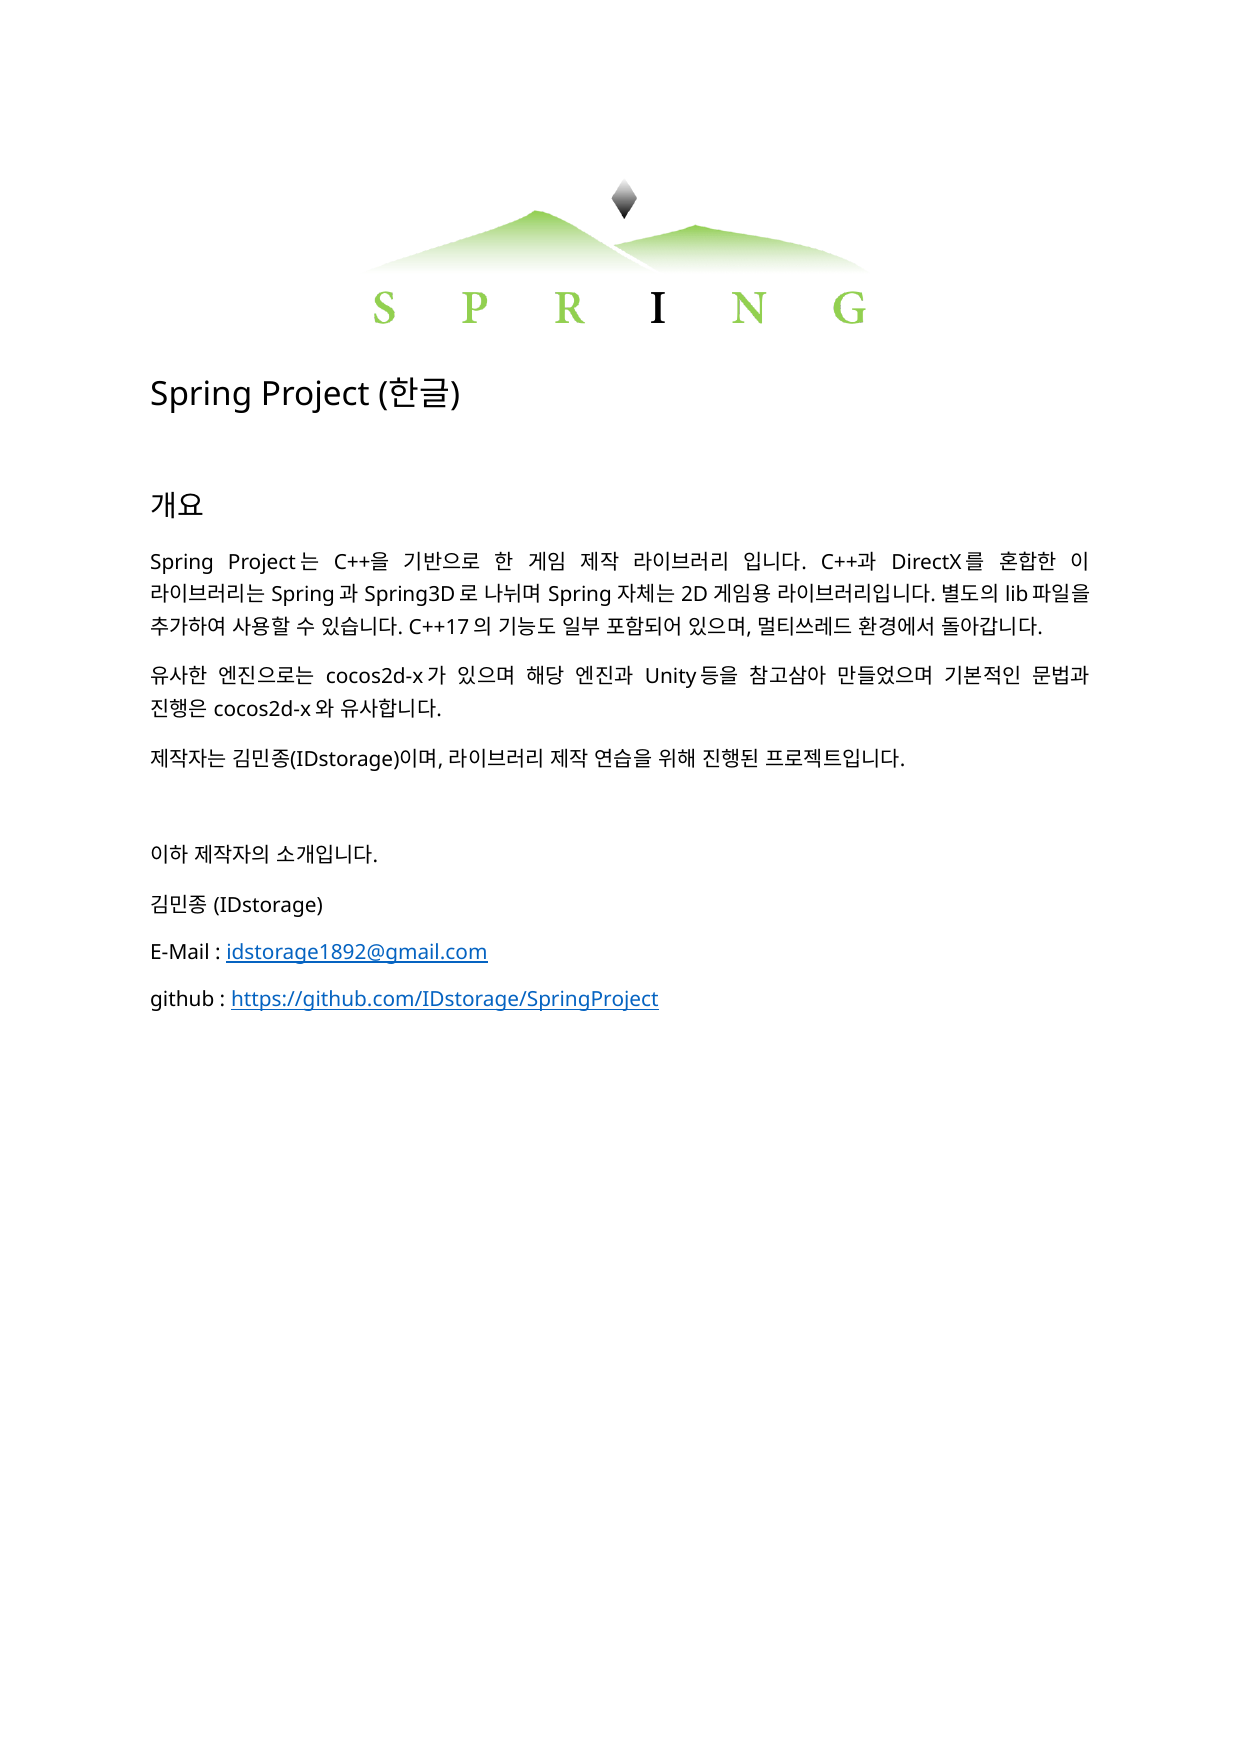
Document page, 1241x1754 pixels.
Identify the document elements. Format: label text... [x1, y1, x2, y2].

text 유사한 엔진으로는 cocos2d-x가 있으며 해당 엔진과 Unity등을 참고삼아 만들었으며 기본적인 문법과 진행은 cocos2d-x와 유사합니다. [150, 660, 1090, 723]
text 제작자는 김민종(IDstorage)이며, 라이브러리 제작 연습을 위해 진행된 프로젝트입니다. [150, 742, 1090, 772]
text 김민종 (IDstorage) [150, 888, 1090, 918]
text E-Mail : idstorage1892@gmail.com [150, 937, 1090, 966]
picture [351, 177, 890, 366]
text 개요 [150, 483, 1090, 525]
text Spring Project는 C++을 기반으로 한 게임 제작 라이브러리 입니다. C++과 DirectX를 혼합한 이 라이브러리는 Spring과 Spring3D로 나뉘며 Spring 자체는 2D 게임용 라이브러리입니다. 별도의 lib파일을 추가하여 사용할 수 있습니다. C++17의 기능도 일부 포함되어 있으며, 멀티쓰레드 환경에서 돌아갑니다. [150, 545, 1090, 641]
text Spring Project (한글) [150, 366, 1090, 415]
text github : https://github.com/IDstorage/SpringProject [150, 984, 1090, 1013]
text 이하 제작자의 소개입니다. [150, 838, 1090, 869]
